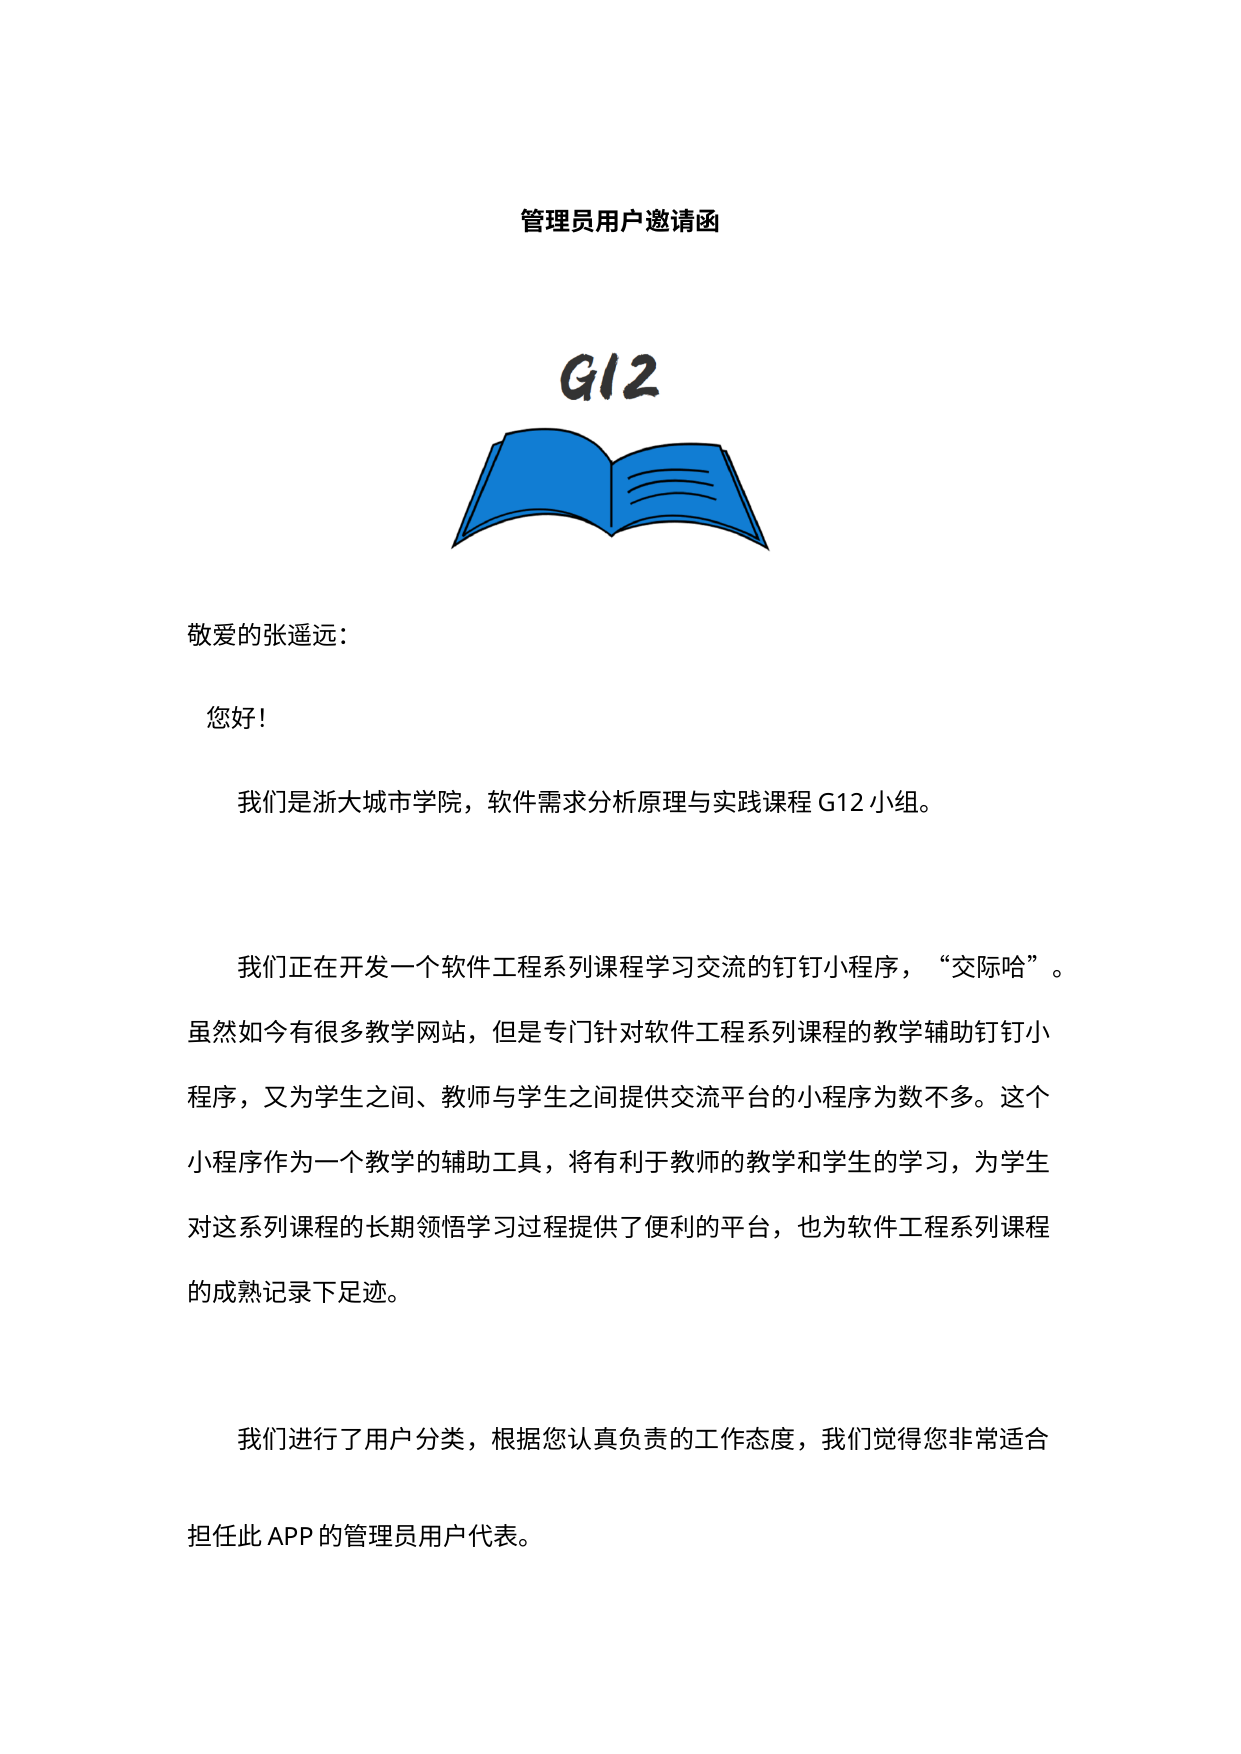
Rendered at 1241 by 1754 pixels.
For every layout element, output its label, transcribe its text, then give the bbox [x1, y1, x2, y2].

picture [387, 276, 853, 579]
text 敬爱的张遥远： [187, 601, 1053, 666]
text 我们进行了用户分类，根据您认真负责的工作态度，我们觉得您非常适合担任此APP的管理员用户代表。 [187, 1405, 1053, 1567]
title 管理员用户邀请函 [187, 187, 1053, 252]
text 我们正在开发一个软件工程系列课程学习交流的钉钉小程序，“交际哈”。虽然如今有很多教学网站，但是专门针对软件工程系列课程的教学辅助钉钉小程序，又为学生之间、教师与学生之间提供交流平台的小程序为数不多。这个小程序作为一个教学的辅助工具，将有利于教师的教学和学生的学习，为学生对这系列课程的长期领悟学习过程提供了便利的平台，也为软件工程系列课程的成熟记录下足迹。 [187, 933, 1053, 1323]
text 您好！ [187, 684, 1053, 749]
text 我们是浙大城市学院，软件需求分析原理与实践课程G12小组。 [187, 768, 1053, 833]
